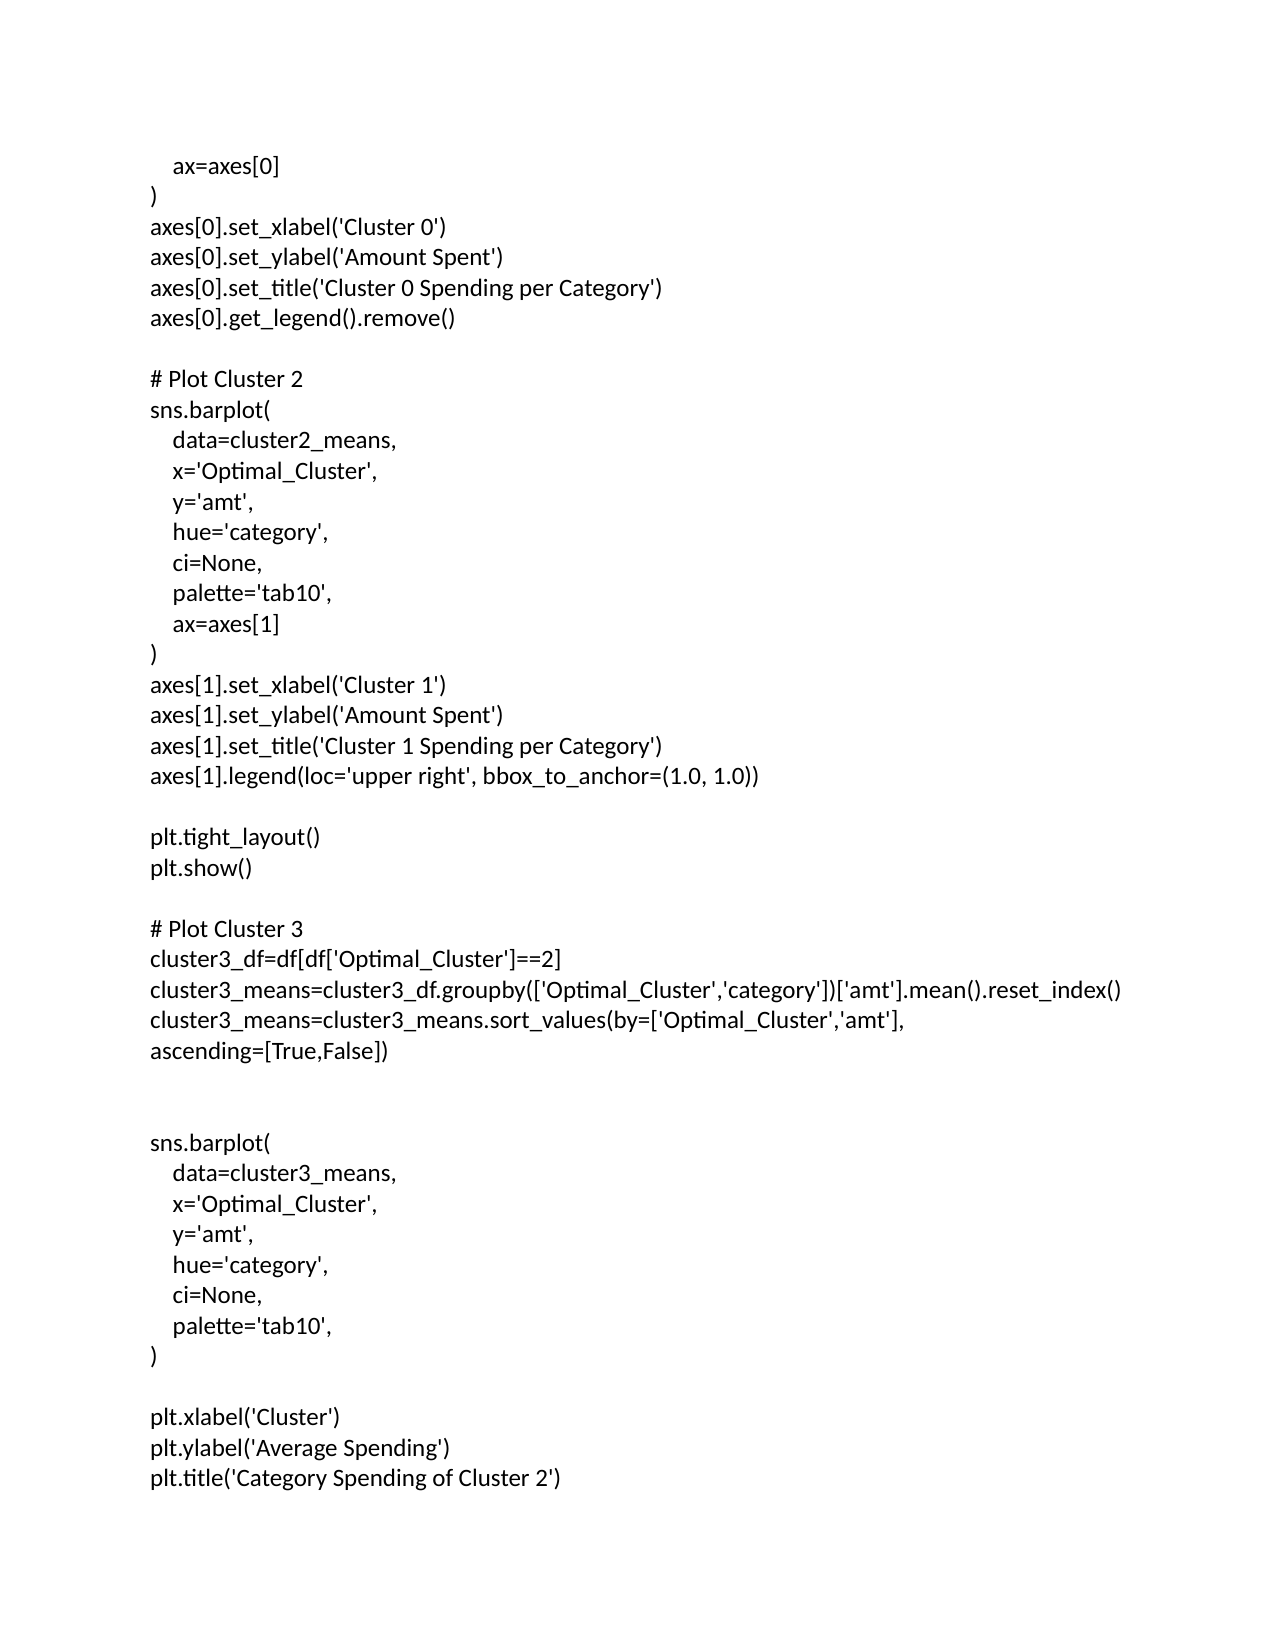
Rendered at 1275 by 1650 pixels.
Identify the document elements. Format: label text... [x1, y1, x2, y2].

text # Plot Cluster 2 [150, 364, 1125, 394]
text plt.title('Category Spending of Cluster 2') [150, 1462, 1125, 1493]
text hue='category', [150, 516, 1125, 547]
text cluster3_means=cluster3_df.groupby(['Optimal_Cluster','category'])['amt'].mean().reset_index() [150, 974, 1125, 1004]
text axes[1].set_ylabel('Amount Spent') [150, 699, 1125, 730]
text axes[0].set_xlabel('Cluster 0') [150, 211, 1125, 242]
text ) [150, 181, 1125, 211]
text axes[0].set_title('Cluster 0 Spending per Category') [150, 272, 1125, 303]
text palette='tab10', [150, 577, 1125, 608]
text ) [150, 1340, 1125, 1371]
text axes[1].set_title('Cluster 1 Spending per Category') [150, 730, 1125, 760]
text axes[1].set_xlabel('Cluster 1') [150, 669, 1125, 699]
text axes[0].get_legend().remove() [150, 303, 1125, 333]
text sns.barplot( [150, 1127, 1125, 1157]
text ci=None, [150, 1279, 1125, 1310]
text data=cluster2_means, [150, 425, 1125, 455]
text cluster3_df=df[df['Optimal_Cluster']==2] [150, 943, 1125, 974]
text ) [150, 638, 1125, 669]
text plt.ylabel('Average Spending') [150, 1432, 1125, 1462]
text hue='category', [150, 1249, 1125, 1279]
text ax=axes[0] [150, 150, 1125, 181]
text x='Optimal_Cluster', [150, 455, 1125, 486]
text plt.tight_layout() [150, 821, 1125, 852]
text plt.show() [150, 852, 1125, 882]
text palette='tab10', [150, 1310, 1125, 1340]
text ax=axes[1] [150, 608, 1125, 638]
text # Plot Cluster 3 [150, 913, 1125, 943]
text plt.xlabel('Cluster') [150, 1401, 1125, 1432]
text y='amt', [150, 1218, 1125, 1249]
text y='amt', [150, 486, 1125, 516]
text axes[0].set_ylabel('Amount Spent') [150, 242, 1125, 272]
text ci=None, [150, 547, 1125, 577]
text data=cluster3_means, [150, 1157, 1125, 1188]
text sns.barplot( [150, 394, 1125, 425]
text cluster3_means=cluster3_means.sort_values(by=['Optimal_Cluster','amt'], ascending=[True,False]) [150, 1004, 1125, 1066]
text axes[1].legend(loc='upper right', bbox_to_anchor=(1.0, 1.0)) [150, 760, 1125, 791]
text x='Optimal_Cluster', [150, 1188, 1125, 1218]
